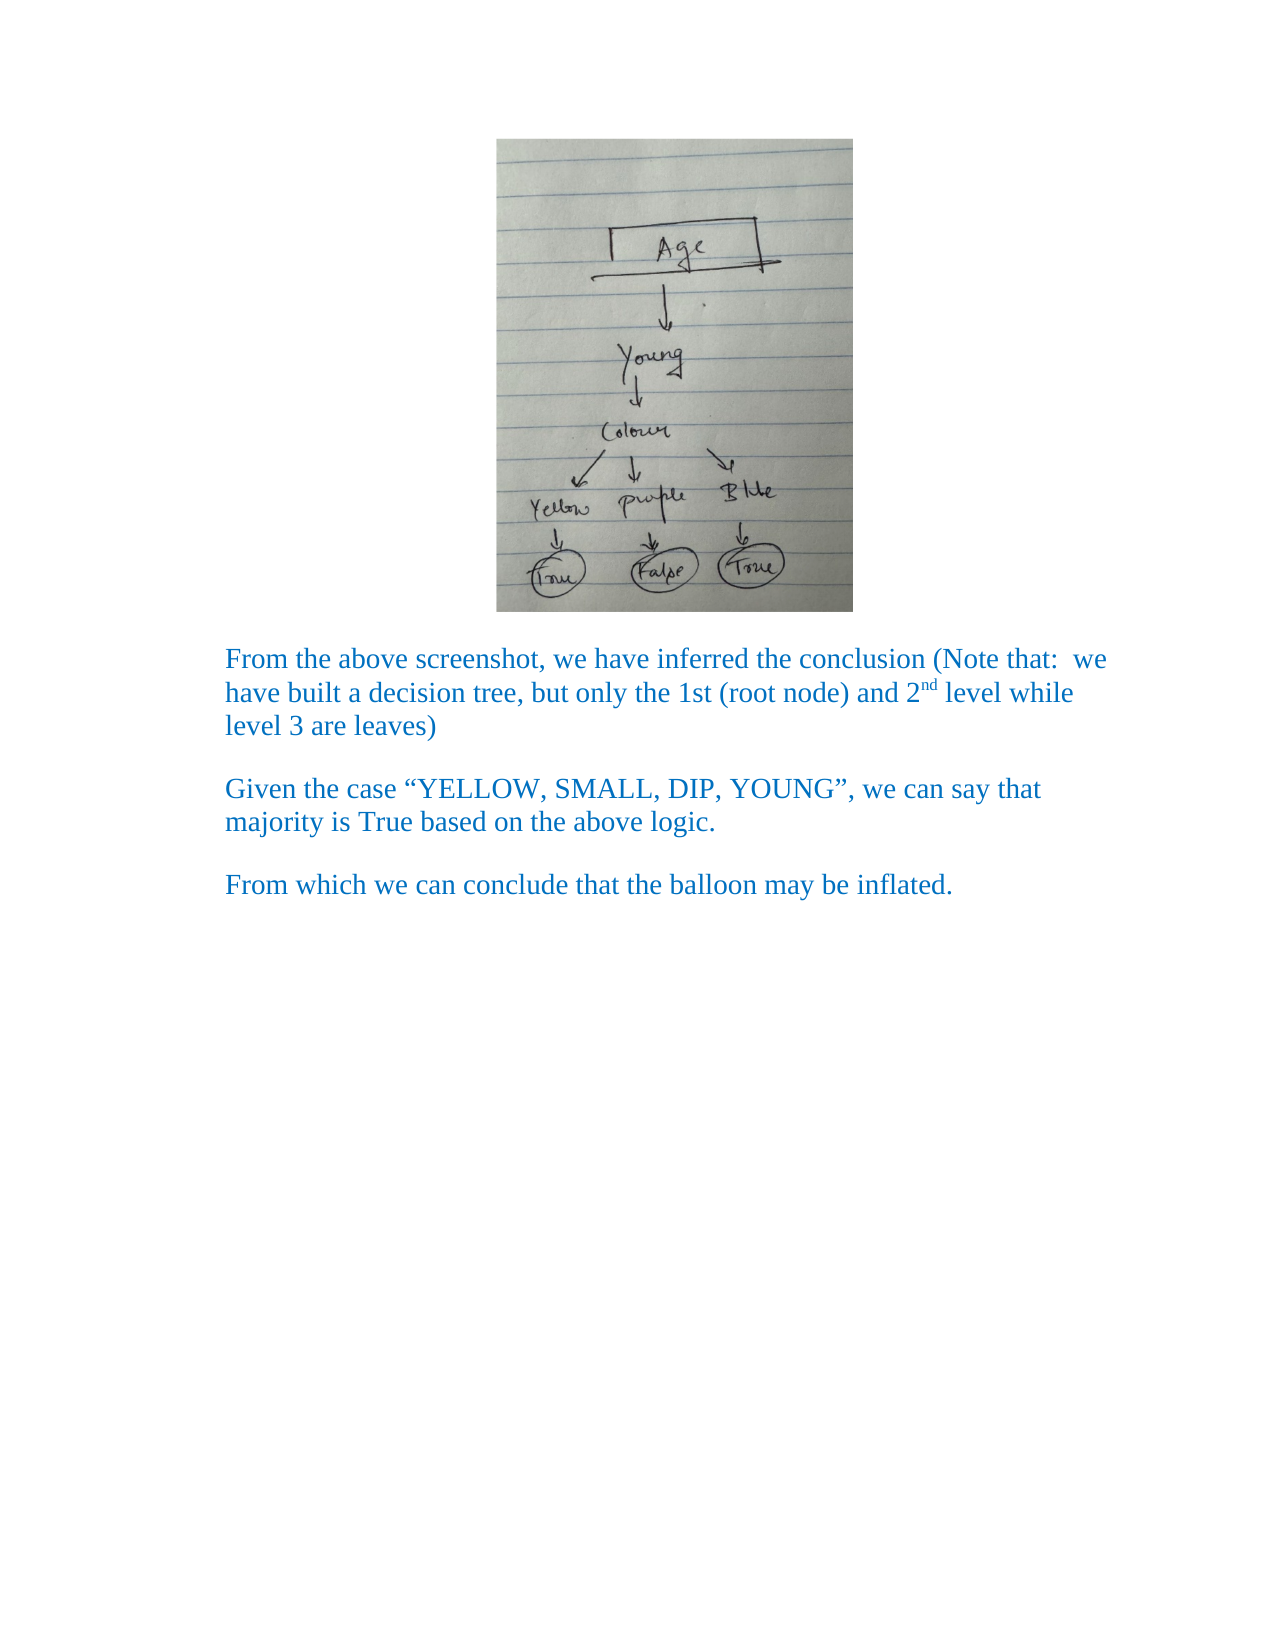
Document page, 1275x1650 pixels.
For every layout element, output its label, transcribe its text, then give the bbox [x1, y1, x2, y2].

text Given the case “YELLOW, SMALL, DIP, YOUNG”, we can say that majority is True based on the above logic. [225, 771, 1125, 838]
text From which we can conclude that the balloon may be inflated. [225, 867, 1125, 901]
picture [497, 139, 853, 611]
text From the above screenshot, we have inferred the conclusion (Note that: we have built a decision tree, but only the 1st (root node) and 2nd level while level 3 are leaves) [225, 641, 1125, 742]
